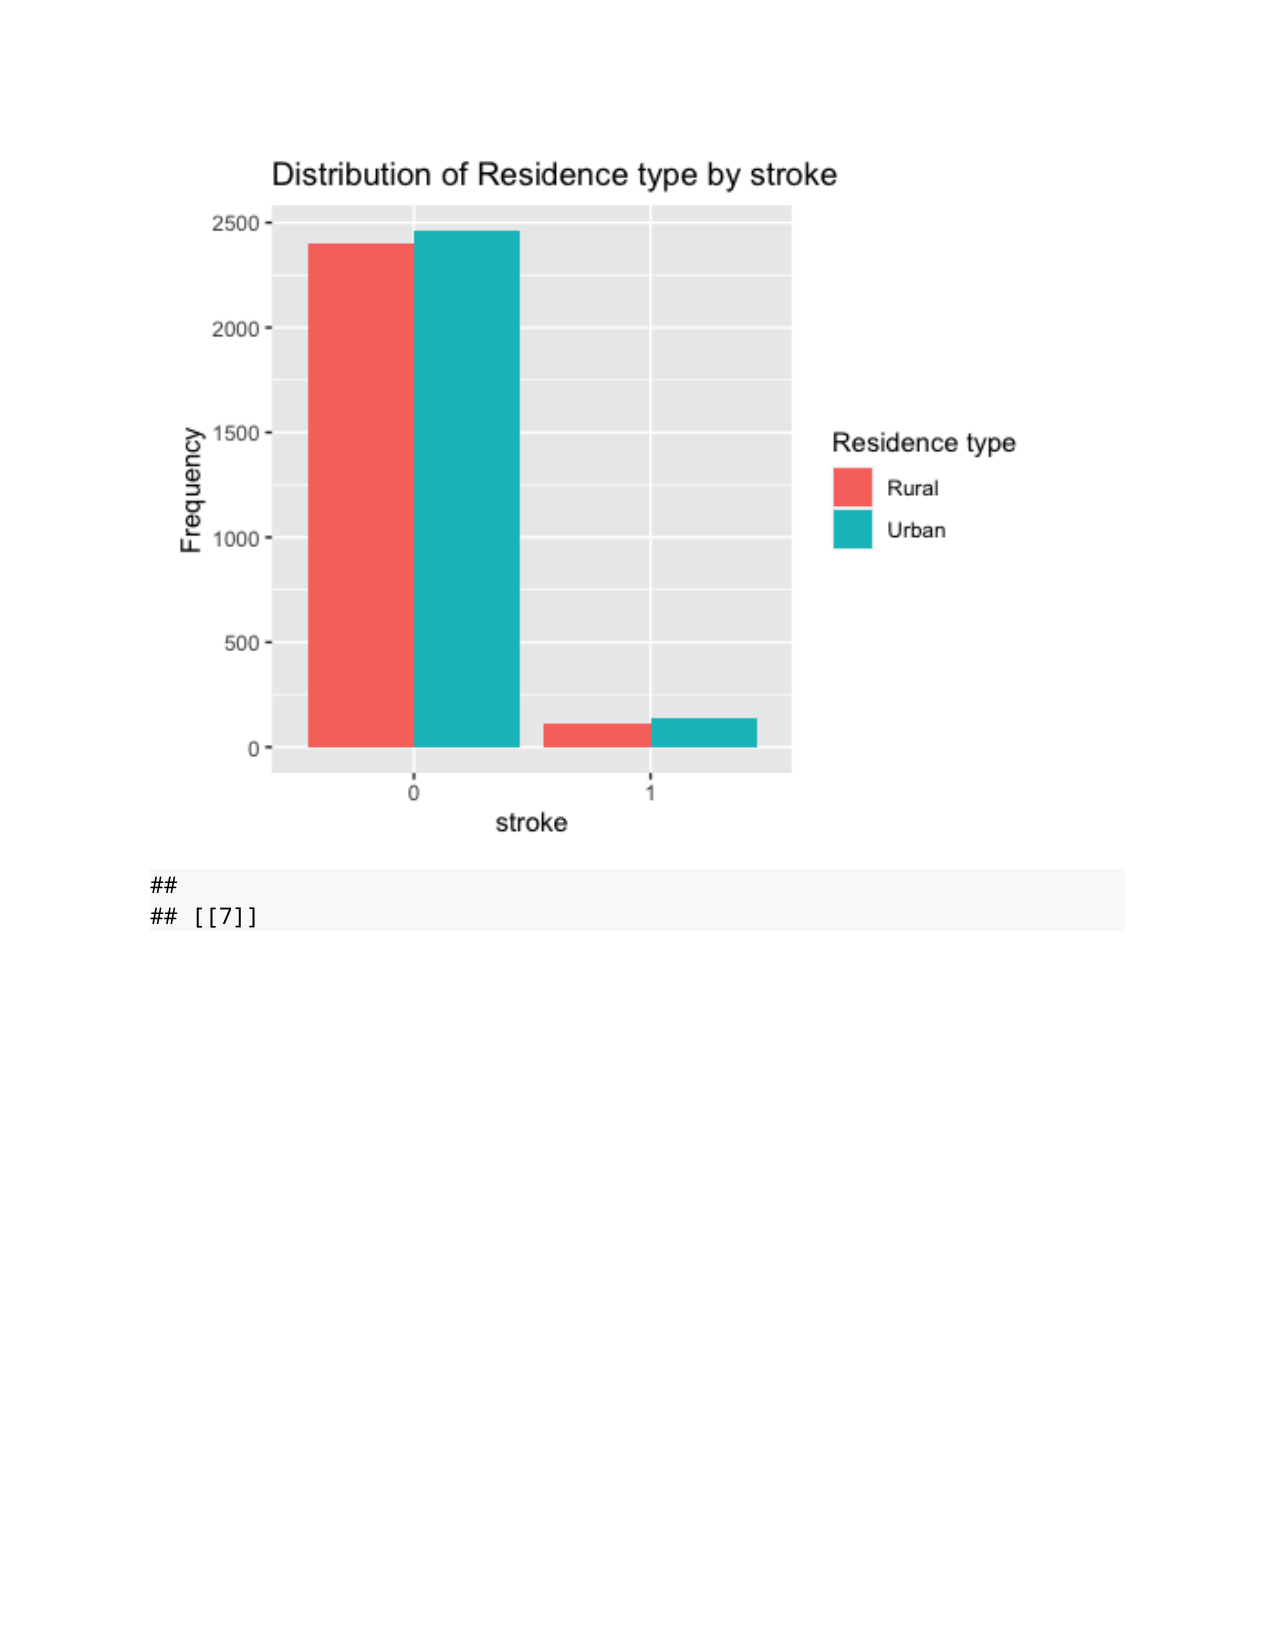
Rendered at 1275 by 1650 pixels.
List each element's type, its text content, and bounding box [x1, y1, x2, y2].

picture [168, 150, 1044, 850]
text ## ## [[7]] [150, 869, 1125, 931]
